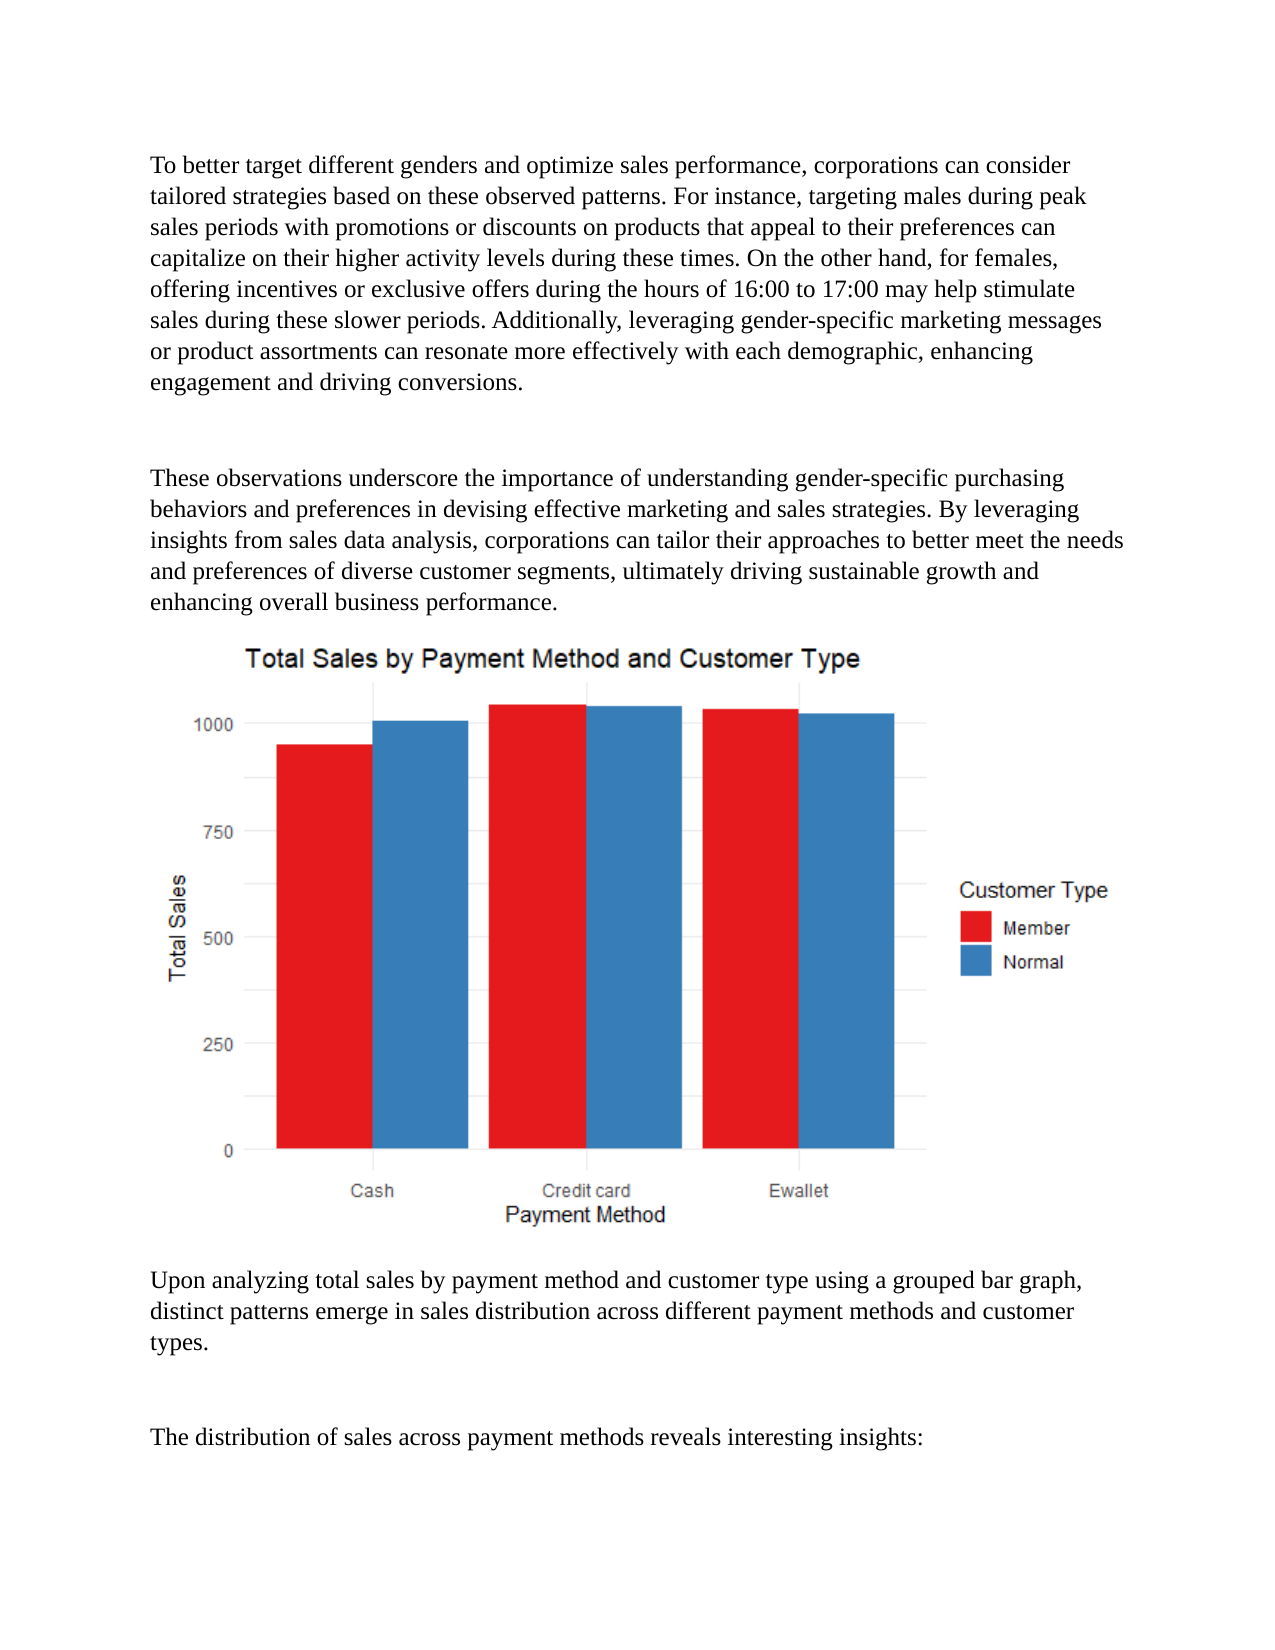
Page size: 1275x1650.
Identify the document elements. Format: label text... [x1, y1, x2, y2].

text Upon analyzing total sales by payment method and customer type using a grouped bar graph, distinct patterns emerge in sales distribution across different payment methods and customer types. [150, 1265, 1125, 1356]
text To better target different genders and optimize sales performance, corporations can consider tailored strategies based on these observed patterns. For instance, targeting males during peak sales periods with promotions or discounts on products that appeal to their preferences can capitalize on their higher activity levels during these times. On the other hand, for females, offering incentives or exclusive offers during the hours of 16:00 to 17:00 may help stimulate sales during these slower periods. Additionally, leveraging gender-specific marketing messages or product assortments can resonate more effectively with each demographic, enhancing engagement and driving conversions. [150, 150, 1125, 396]
text The distribution of sales across payment methods reveals interesting insights: [150, 1422, 1125, 1451]
picture [150, 634, 1125, 1246]
text These observations underscore the importance of understanding gender-specific purchasing behaviors and preferences in devising effective marketing and sales strategies. By leveraging insights from sales data analysis, corporations can tailor their approaches to better meet the needs and preferences of diverse customer segments, ultimately driving sustainable growth and enhancing overall business performance. [150, 463, 1125, 616]
